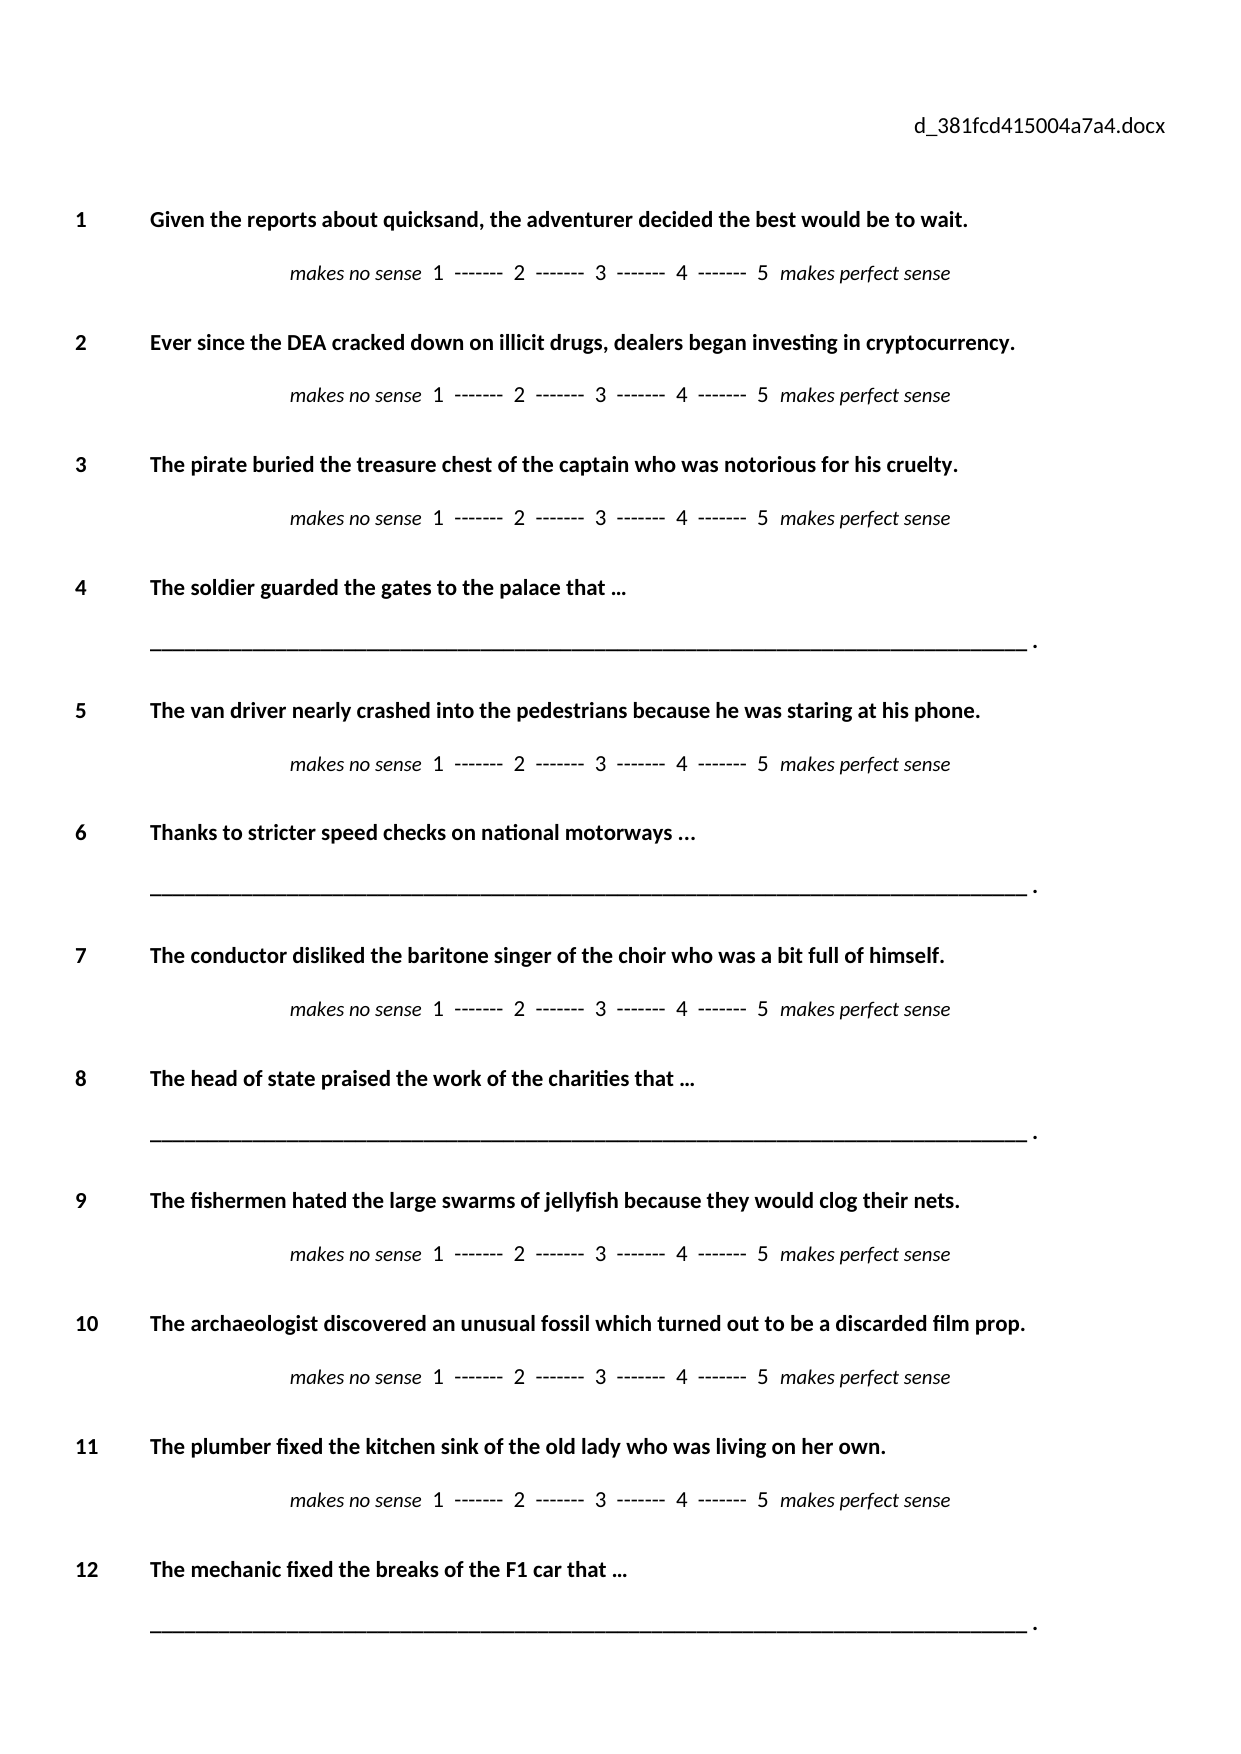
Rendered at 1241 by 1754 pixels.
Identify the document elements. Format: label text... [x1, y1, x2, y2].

text 3 The pirate buried the treasure chest of the captain who was notorious for his cruelty. [75, 450, 1165, 478]
text 11 The plumber fixed the kitchen sink of the old lady who was living on her own. [75, 1432, 1165, 1460]
text _____________________________________________________________________________ . [75, 626, 1165, 654]
text 10 The archaeologist discovered an unusual fossil which turned out to be a discarded film prop. [75, 1309, 1165, 1337]
text makes no sense 1 ------- 2 ------- 3 ------- 4 ------- 5 makes perfect sense [75, 1362, 1165, 1390]
text makes no sense 1 ------- 2 ------- 3 ------- 4 ------- 5 makes perfect sense [75, 1239, 1165, 1268]
text _____________________________________________________________________________ . [75, 1117, 1165, 1145]
text makes no sense 1 ------- 2 ------- 3 ------- 4 ------- 5 makes perfect sense [75, 994, 1165, 1022]
text _____________________________________________________________________________ . [75, 871, 1165, 899]
text 12 The mechanic fixed the breaks of the F1 car that … [75, 1555, 1165, 1583]
text 7 The conductor disliked the baritone singer of the choir who was a bit full of himself. [75, 941, 1165, 969]
text makes no sense 1 ------- 2 ------- 3 ------- 4 ------- 5 makes perfect sense [75, 381, 1165, 409]
text 6 Thanks to stricter speed checks on national motorways ... [75, 818, 1165, 846]
text 9 The fishermen hated the large swarms of jellyfish because they would clog their nets. [75, 1187, 1165, 1214]
text 1 Given the reports about quicksand, the adventurer decided the best would be to wait. [75, 205, 1165, 233]
text 8 The head of state praised the work of the charities that … [75, 1064, 1165, 1092]
text makes no sense 1 ------- 2 ------- 3 ------- 4 ------- 5 makes perfect sense [75, 503, 1165, 531]
text makes no sense 1 ------- 2 ------- 3 ------- 4 ------- 5 makes perfect sense [75, 749, 1165, 777]
text 4 The soldier guarded the gates to the palace that … [75, 573, 1165, 601]
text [75, 1485, 1165, 1513]
text 2 Ever since the DEA cracked down on illicit drugs, dealers began investing in cryptocurrency. [75, 328, 1165, 356]
text 5 The van driver nearly crashed into the pedestrians because he was staring at his phone. [75, 696, 1165, 724]
text makes no sense 1 ------- 2 ------- 3 ------- 4 ------- 5 makes perfect sense [75, 258, 1165, 286]
text _____________________________________________________________________________ . [75, 1608, 1165, 1636]
